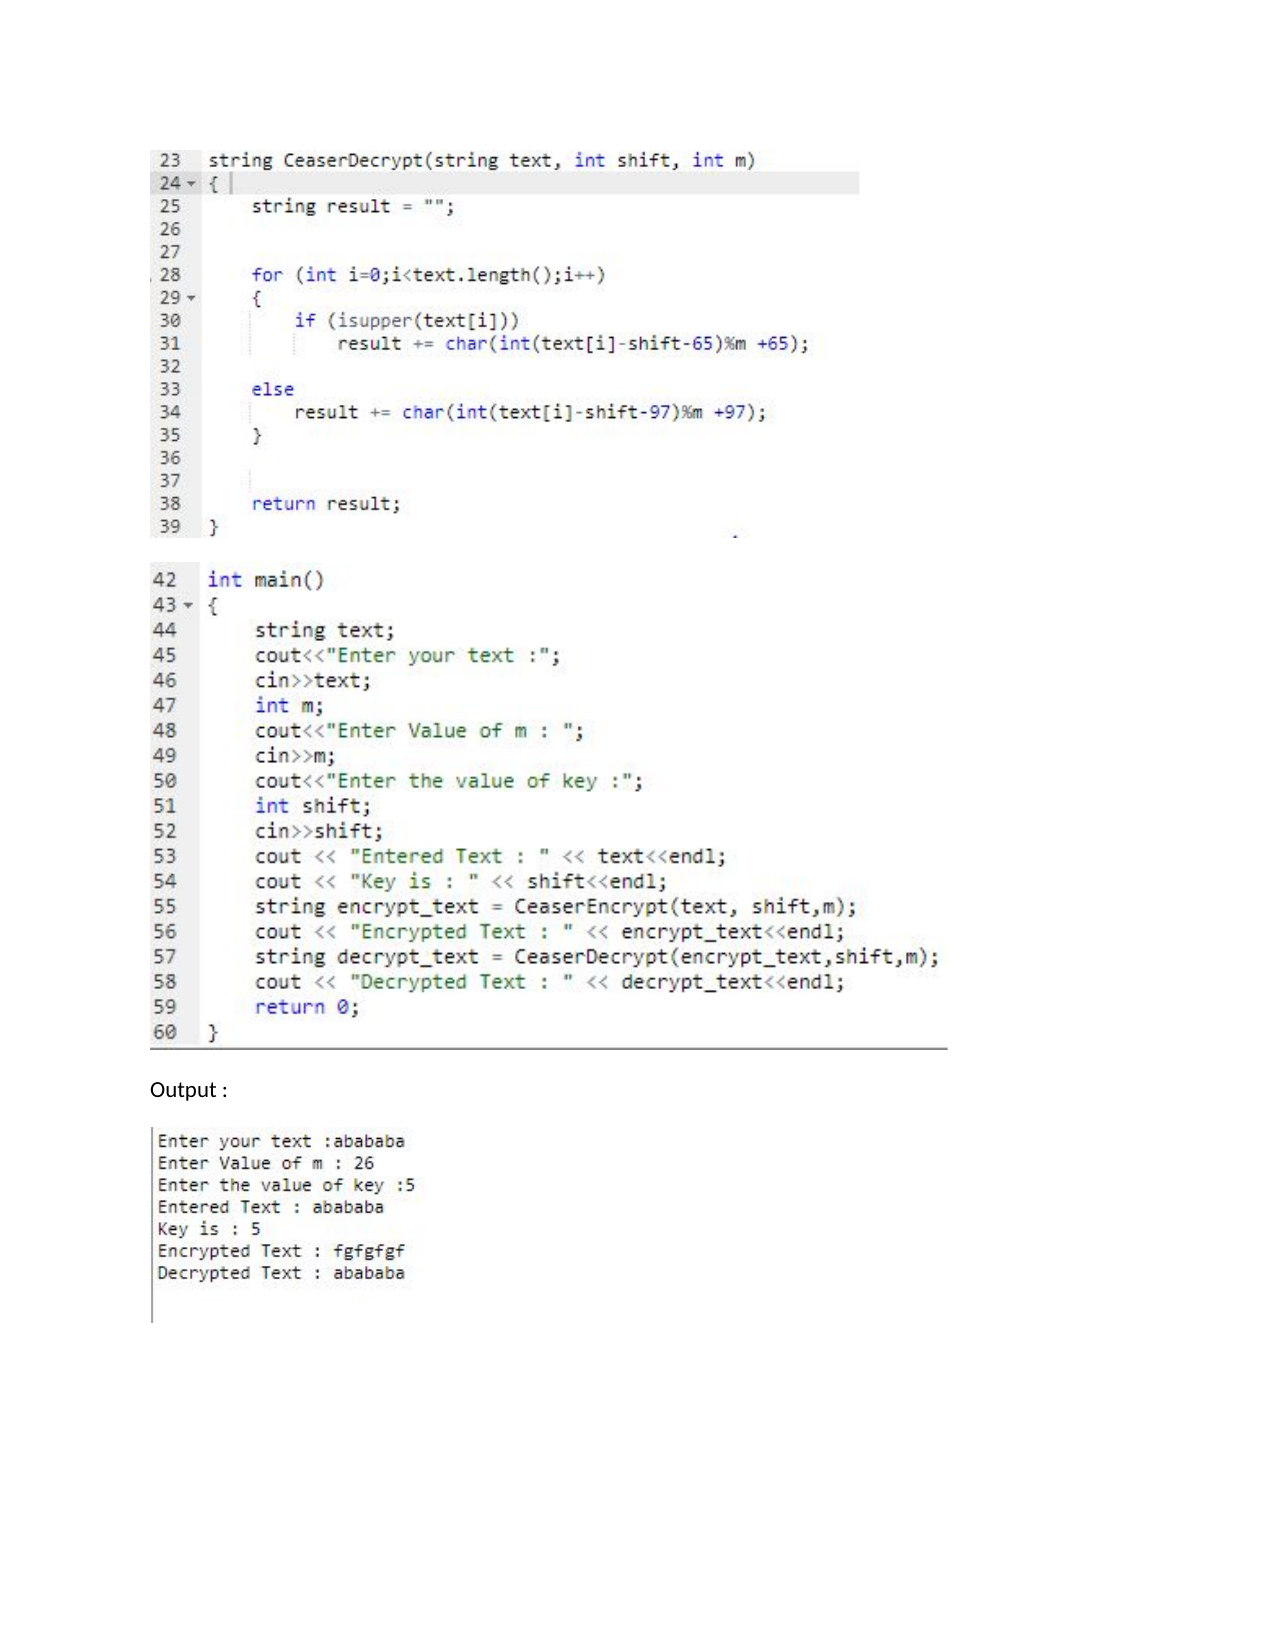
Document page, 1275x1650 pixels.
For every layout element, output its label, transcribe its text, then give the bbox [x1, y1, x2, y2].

picture [150, 1127, 744, 1323]
text Output : [150, 1075, 1125, 1103]
picture [150, 150, 860, 538]
picture [150, 562, 948, 1050]
